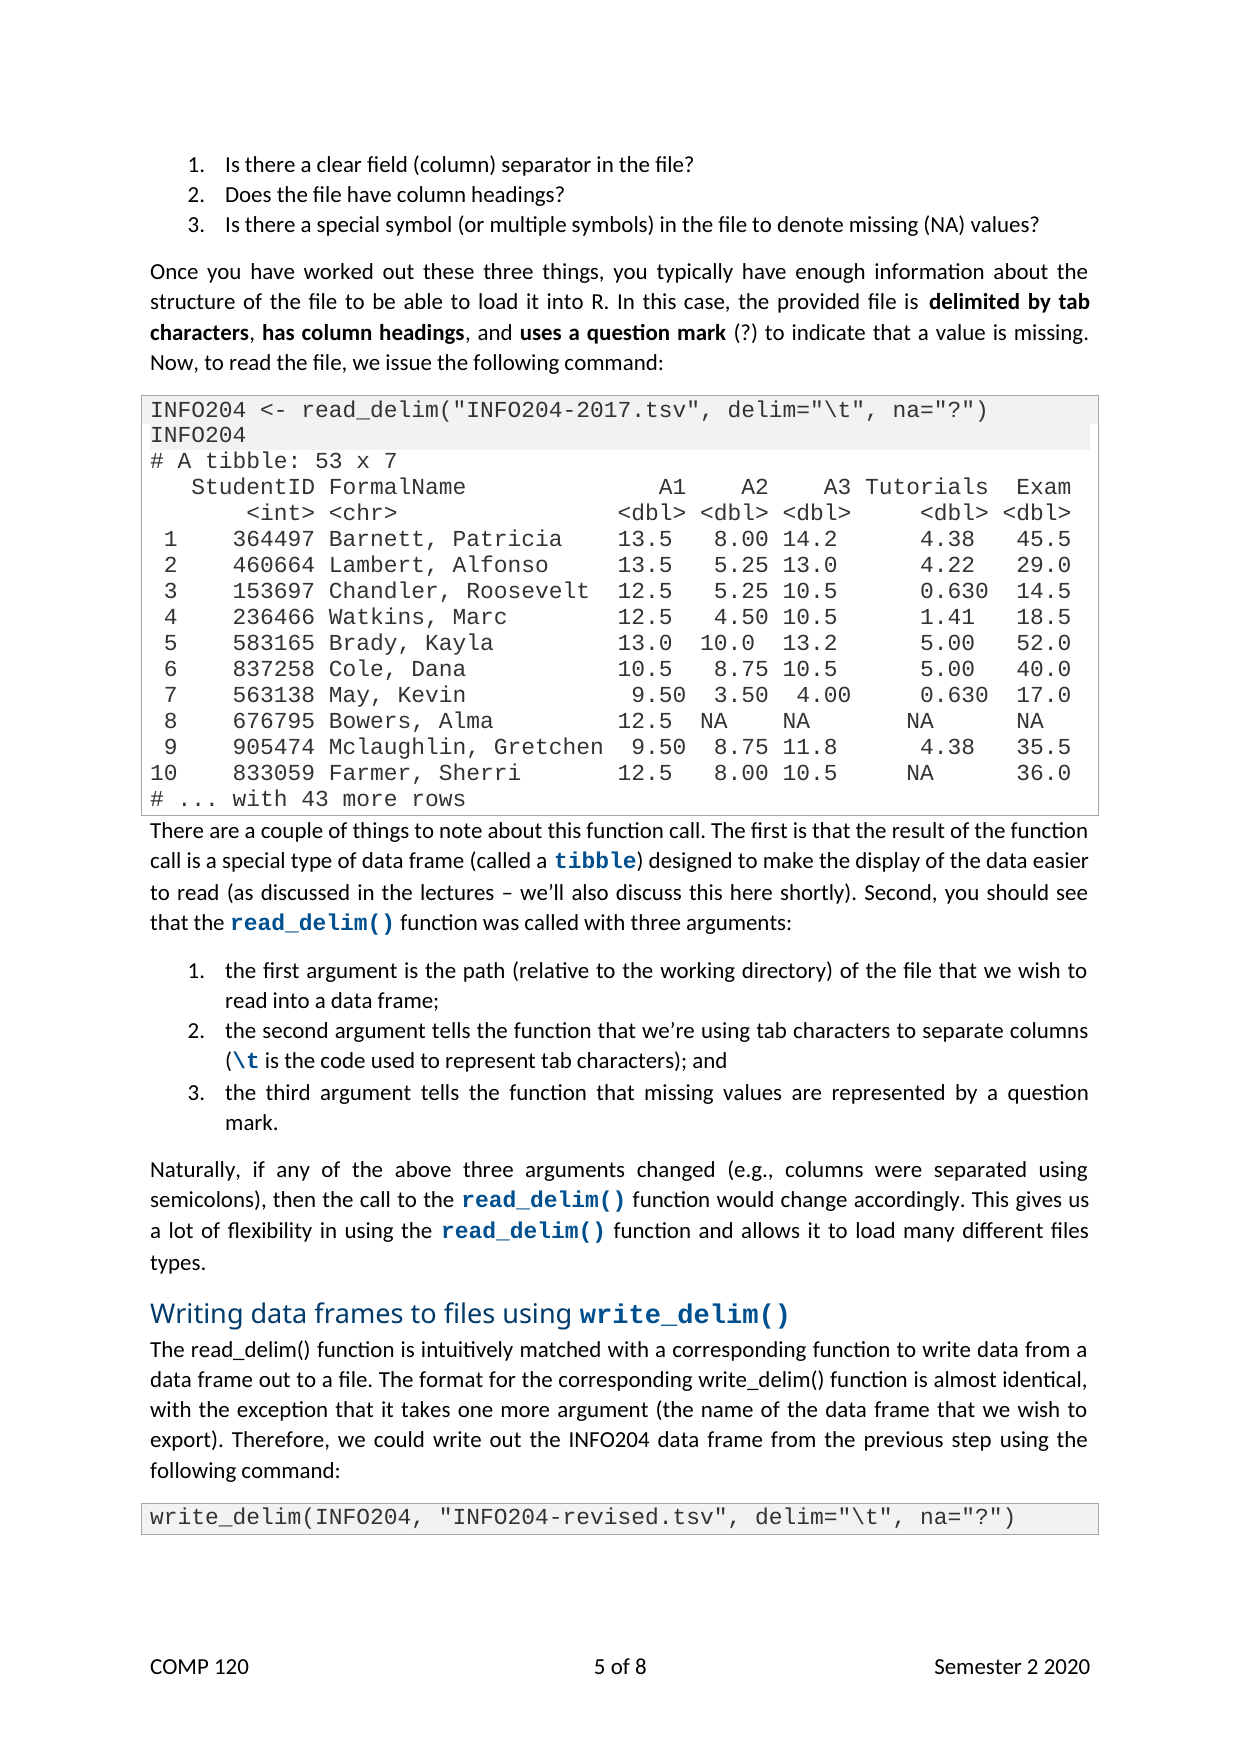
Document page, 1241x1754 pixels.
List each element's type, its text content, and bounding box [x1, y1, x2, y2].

text # ... with 43 more rows [142, 784, 1098, 815]
list the first argument is the path (relative to the working directory) of the file that we wish to read into a data frame; [187, 956, 1090, 1014]
list the third argument tells the function that missing values are represented by a question mark. [187, 1078, 1090, 1136]
text 7 563138 May, Kevin 9.50 3.50 4.00 0.630 17.0 [150, 683, 1090, 709]
text 4 236466 Watkins, Marc 12.5 4.50 10.5 1.41 18.5 [150, 605, 1090, 631]
text Naturally, if any of the above three arguments changed (e.g., columns were separated using semicolons), then the call to the read_delim() function would change accordingly. This gives us a lot of flexibility in using the read_delim() function and allows it to load many different files types. [150, 1155, 1090, 1276]
text # A tibble: 53 x 7 [150, 450, 1090, 476]
text The read_delim() function is intuitively matched with a corresponding function to write data from a data frame out to a file. The format for the corresponding write_delim() function is almost identical, with the exception that it takes one more argument (the name of the data frame that we wish to export). Therefore, we could write out the INFO204 data frame from the previous step using the following command: [150, 1335, 1090, 1484]
text write_delim(INFO204, "INFO204-revised.tsv", delim="\t", na="?") [142, 1504, 1098, 1534]
list Is there a clear field (column) separator in the file? [187, 150, 1090, 178]
list Does the file have column headings? [187, 180, 1090, 208]
text 3 153697 Chandler, Roosevelt 12.5 5.25 10.5 0.630 14.5 [150, 579, 1090, 605]
text 6 837258 Cole, Dana 10.5 8.75 10.5 5.00 40.0 [150, 657, 1090, 683]
text 5 583165 Brady, Kayla 13.0 10.0 13.2 5.00 52.0 [150, 631, 1090, 657]
list the second argument tells the function that we’re using tab characters to separate columns (\t is the code used to represent tab characters); and [187, 1016, 1090, 1076]
text 10 833059 Farmer, Sherri 12.5 8.00 10.5 NA 36.0 [150, 761, 1090, 784]
text INFO204 [150, 424, 1090, 450]
text StudentID FormalName A1 A2 A3 Tutorials Exam [150, 476, 1090, 502]
text <int> <chr> <dbl> <dbl> <dbl> <dbl> <dbl> [150, 502, 1090, 528]
text INFO204 <- read_delim("INFO204-2017.tsv", delim="\t", na="?") [142, 396, 1098, 424]
subtitle Writing data frames to files using write_delim() [150, 1295, 1090, 1332]
text 1 364497 Barnett, Patricia 13.5 8.00 14.2 4.38 45.5 [150, 528, 1090, 553]
text 2 460664 Lambert, Alfonso 13.5 5.25 13.0 4.22 29.0 [150, 553, 1090, 579]
text 9 905474 Mclaughlin, Gretchen 9.50 8.75 11.8 4.38 35.5 [150, 735, 1090, 761]
text There are a couple of things to note about this function call. The first is that the result of the function call is a special type of data frame (called a tibble) designed to make the display of the data easier to read (as discussed in the lectures – we’ll also discuss this here shortly). Second, you should see that the read_delim() function was called with three arguments: [150, 816, 1090, 937]
list Is there a special symbol (or multiple symbols) in the file to denote missing (NA) values? [187, 210, 1090, 238]
text Once you have worked out these three things, you typically have enough information about the structure of the file to be able to load it into R. In this case, the provided file is delimited by tab characters, has column headings, and uses a question mark (?) to indicate that a value is missing. Now, to read the file, we issue the following command: [150, 257, 1090, 376]
text 8 676795 Bowers, Alma 12.5 NA NA NA NA [150, 709, 1090, 735]
